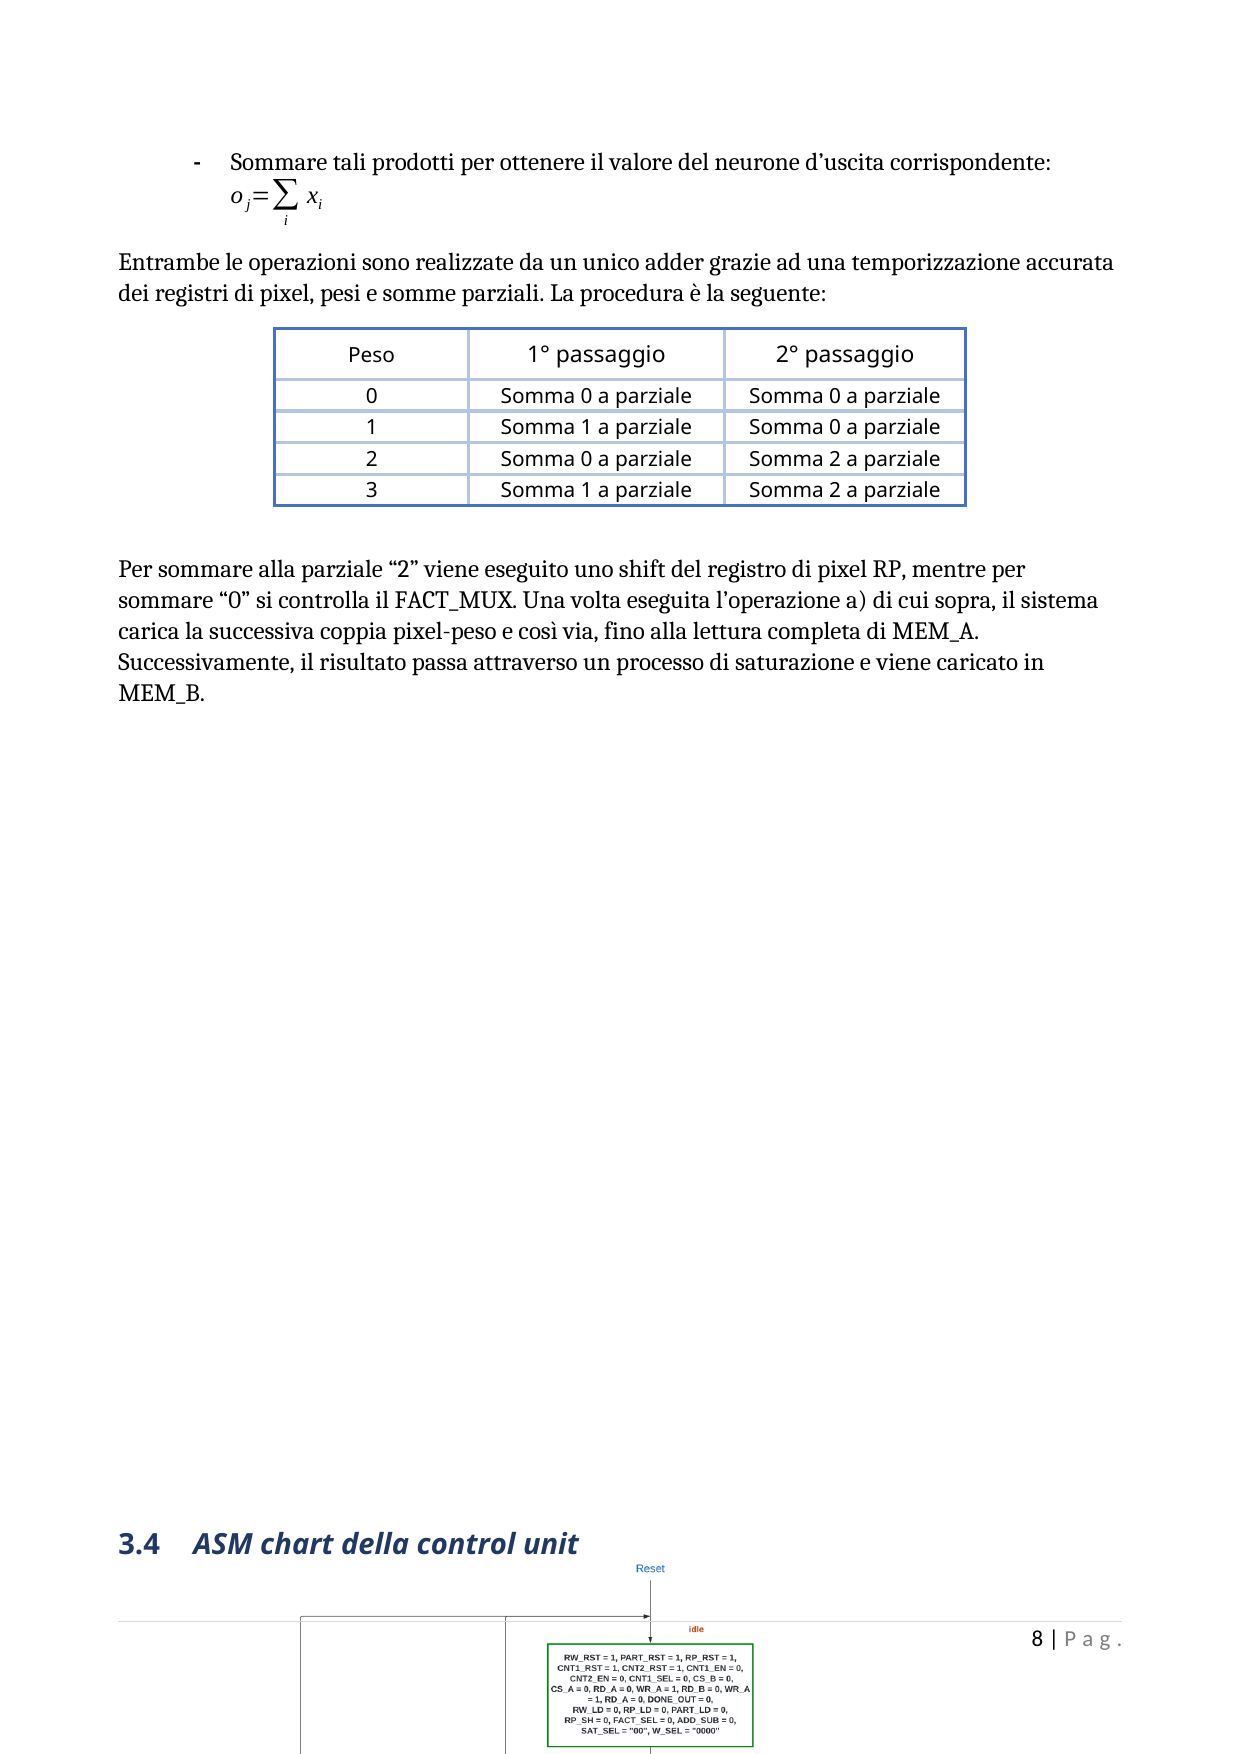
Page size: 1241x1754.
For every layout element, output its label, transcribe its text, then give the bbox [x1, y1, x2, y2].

table_cell Somma 1 a parziale [470, 413, 723, 441]
table_cell 1 [276, 413, 467, 441]
text Entrambe le operazioni sono realizzate da un unico adder grazie ad una temporizzazione accurata dei registri di pixel, pesi e somme parziali. La procedura è la seguente: [118, 248, 1122, 308]
table_cell Somma 0 a parziale [726, 413, 964, 441]
list ASM chart della control unit [118, 1524, 1122, 1563]
text Per sommare alla parziale “2” viene eseguito uno shift del registro di pixel RP, mentre per sommare “0” si controlla il FACT_MUX. Una volta eseguita l’operazione a) di cui sopra, il sistema carica la successiva coppia pixel-peso e così via, fino alla lettura completa di MEM_A. Successivamente, il risultato passa attraverso un processo di saturazione e viene caricato in MEM_B. [118, 555, 1122, 708]
table_cell 2 [276, 444, 467, 472]
table_cell Somma 1 a parziale [470, 476, 723, 504]
table_header 2° passaggio [726, 330, 964, 378]
picture [296, 1563, 933, 1621]
table_cell Somma 0 a parziale [470, 444, 723, 472]
table_cell 0 [276, 381, 467, 409]
table_cell 3 [276, 476, 467, 504]
list Sommare tali prodotti per ottenere il valore del neurone d’uscita corrispondente: [193, 148, 1122, 229]
table_cell Somma 2 a parziale [726, 476, 964, 504]
table_header Peso [276, 330, 467, 378]
table_cell Somma 0 a parziale [470, 381, 723, 409]
table_header 1° passaggio [470, 330, 723, 378]
table_cell Somma 2 a parziale [726, 444, 964, 472]
picture [296, 1622, 933, 1754]
table_cell Somma 0 a parziale [726, 381, 964, 409]
